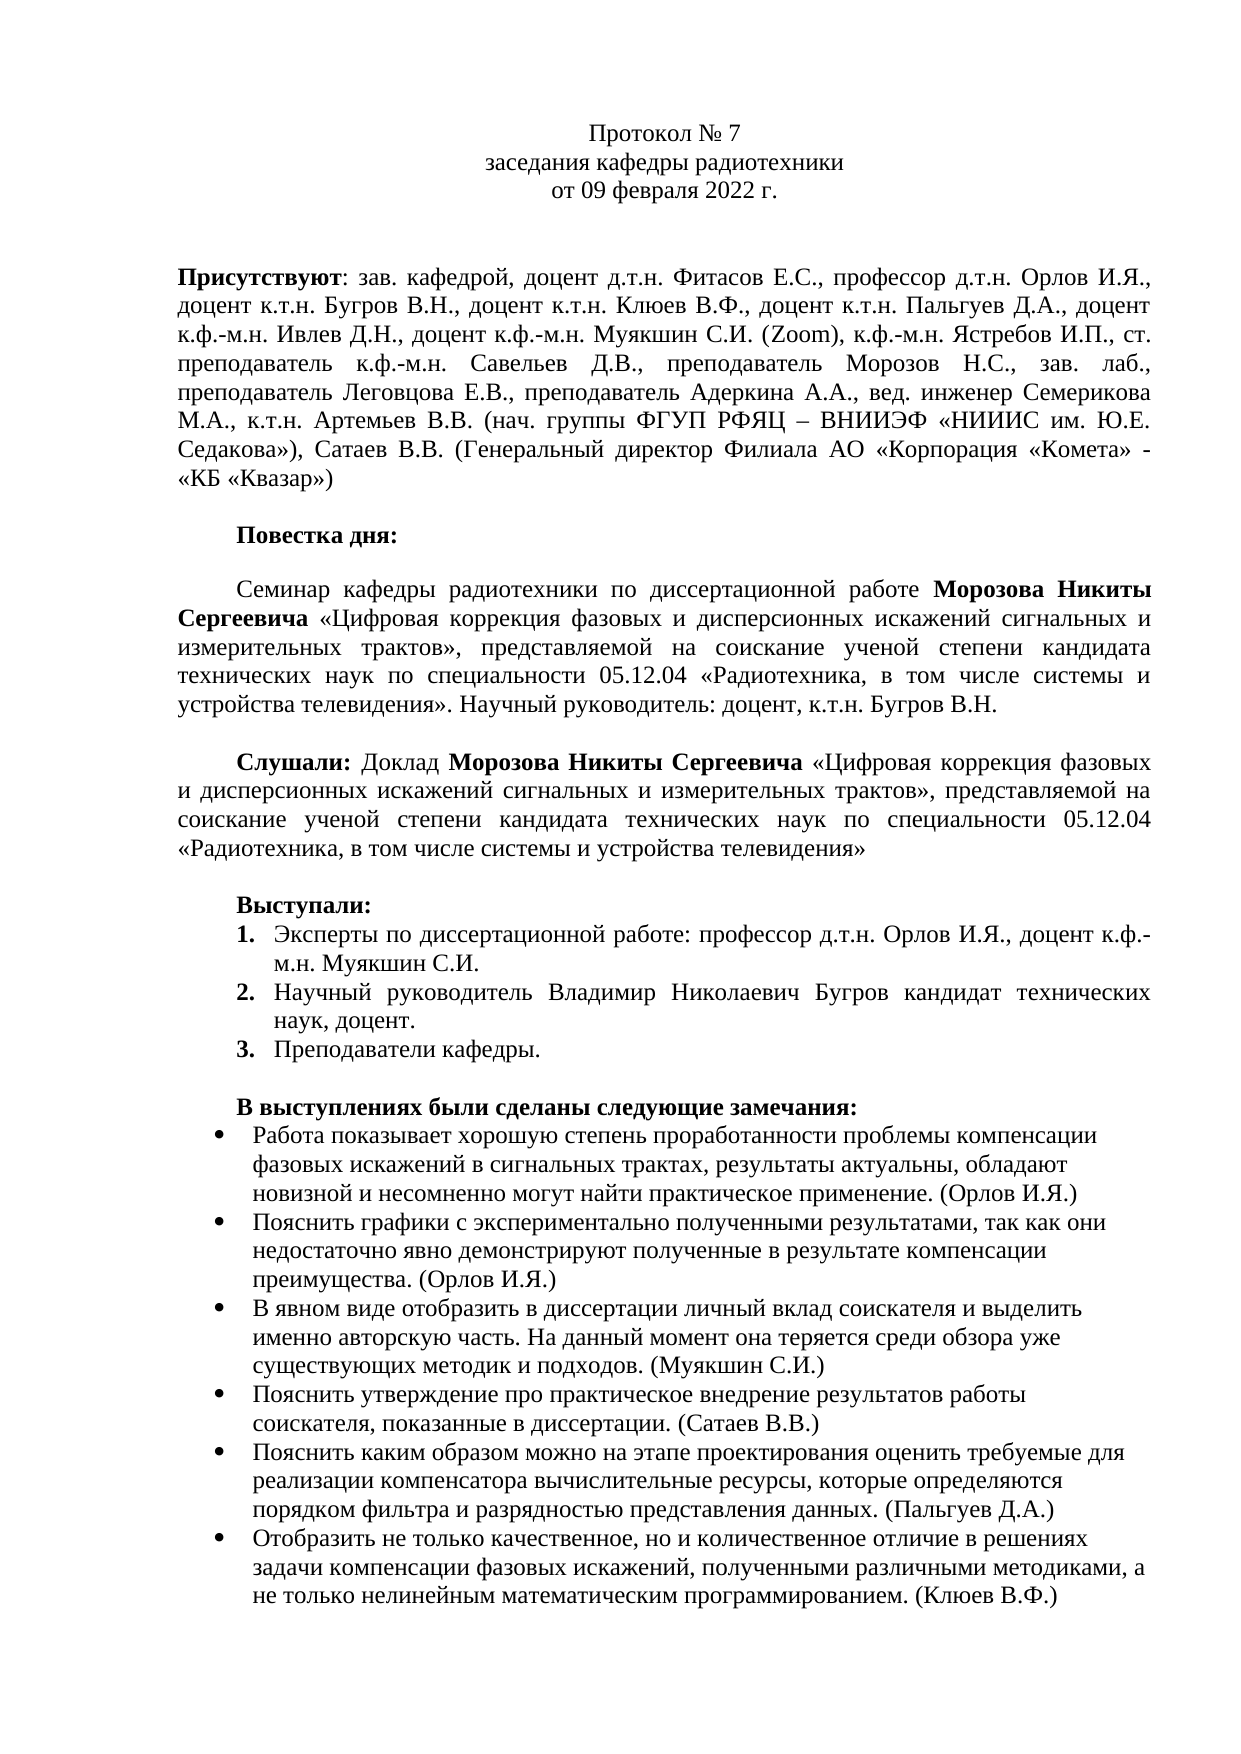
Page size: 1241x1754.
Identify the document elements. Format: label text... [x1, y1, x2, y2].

text В выступлениях были сделаны следующие замечания: [177, 1092, 1152, 1121]
list Отобразить не только качественное, но и количественное отличие в решениях задачи компенсации фазовых искажений, полученными различными методиками, а не только нелинейным математическим программированием. (Клюев В.Ф.) [215, 1523, 1152, 1609]
list Пояснить каким образом можно на этапе проектирования оценить требуемые для реализации компенсатора вычислительные ресурсы, которые определяются порядком фильтра и разрядностью представления данных. (Пальгуев Д.А.) [215, 1437, 1152, 1523]
list Пояснить графики с экспериментально полученными результатами, так как они недостаточно явно демонстрируют полученные в результате компенсации преимущества. (Орлов И.Я.) [215, 1207, 1152, 1293]
list Работа показывает хорошую степень проработанности проблемы компенсации фазовых искажений в сигнальных трактах, результаты актуальны, обладают новизной и несомненно могут найти практическое применение. (Орлов И.Я.) [215, 1121, 1152, 1207]
list Пояснить утверждение про практическое внедрение результатов работы соискателя, показанные в диссертации. (Сатаев В.В.) [215, 1379, 1152, 1437]
text заседания кафедры радиотехники [177, 147, 1152, 176]
text Слушали: Доклад Морозова Никиты Сергеевича «Цифровая коррекция фазовых и дисперсионных искажений сигнальных и измерительных трактов», представляемой на соискание ученой степени кандидата технических наук по специальности 05.12.04 «Радиотехника, в том числе системы и устройства телевидения» [177, 747, 1152, 862]
list Преподаватели кафедры. [236, 1034, 1152, 1063]
text Повестка дня: [177, 521, 1152, 549]
list Научный руководитель Владимир Николаевич Бугров кандидат технических наук, доцент. [236, 977, 1152, 1034]
text Семинар кафедры радиотехники по диссертационной работе Морозова Никиты Сергеевича «Цифровая коррекция фазовых и дисперсионных искажений сигнальных и измерительных трактов», представляемой на соискание ученой степени кандидата технических наук по специальности 05.12.04 «Радиотехника, в том числе системы и устройства телевидения». Научный руководитель: доцент, к.т.н. Бугров В.Н. [177, 574, 1152, 718]
text Протокол № 7 [177, 118, 1152, 147]
text от 09 февраля 2022 г. [177, 176, 1152, 204]
text Выступали: [177, 891, 1152, 919]
list Эксперты по диссертационной работе: профессор д.т.н. Орлов И.Я., доцент к.ф.-м.н. Муякшин С.И. [236, 919, 1152, 977]
list В явном виде отобразить в диссертации личный вклад соискателя и выделить именно авторскую часть. На данный момент она теряется среди обзора уже существующих методик и подходов. (Муякшин С.И.) [215, 1293, 1152, 1379]
text Присутствуют: зав. кафедрой, доцент д.т.н. Фитасов Е.С., профессор д.т.н. Орлов И.Я., доцент к.т.н. Бугров В.Н., доцент к.т.н. Клюев В.Ф., доцент к.т.н. Пальгуев Д.А., доцент к.ф.-м.н. Ивлев Д.Н., доцент к.ф.-м.н. Муякшин С.И. (Zoom), к.ф.-м.н. Ястребов И.П., ст. преподаватель к.ф.-м.н. Савельев Д.В., преподаватель Морозов Н.С., зав. лаб., преподаватель Леговцова Е.В., преподаватель Адеркина А.А., вед. инженер Семерикова М.А., к.т.н. Артемьев В.В. (нач. группы ФГУП РФЯЦ – ВНИИЭФ «НИИИС им. Ю.Е. Седакова»), Сатаев В.В. (Генеральный директор Филиала АО «Корпорация «Комета» - «КБ «Квазар») [177, 262, 1152, 492]
